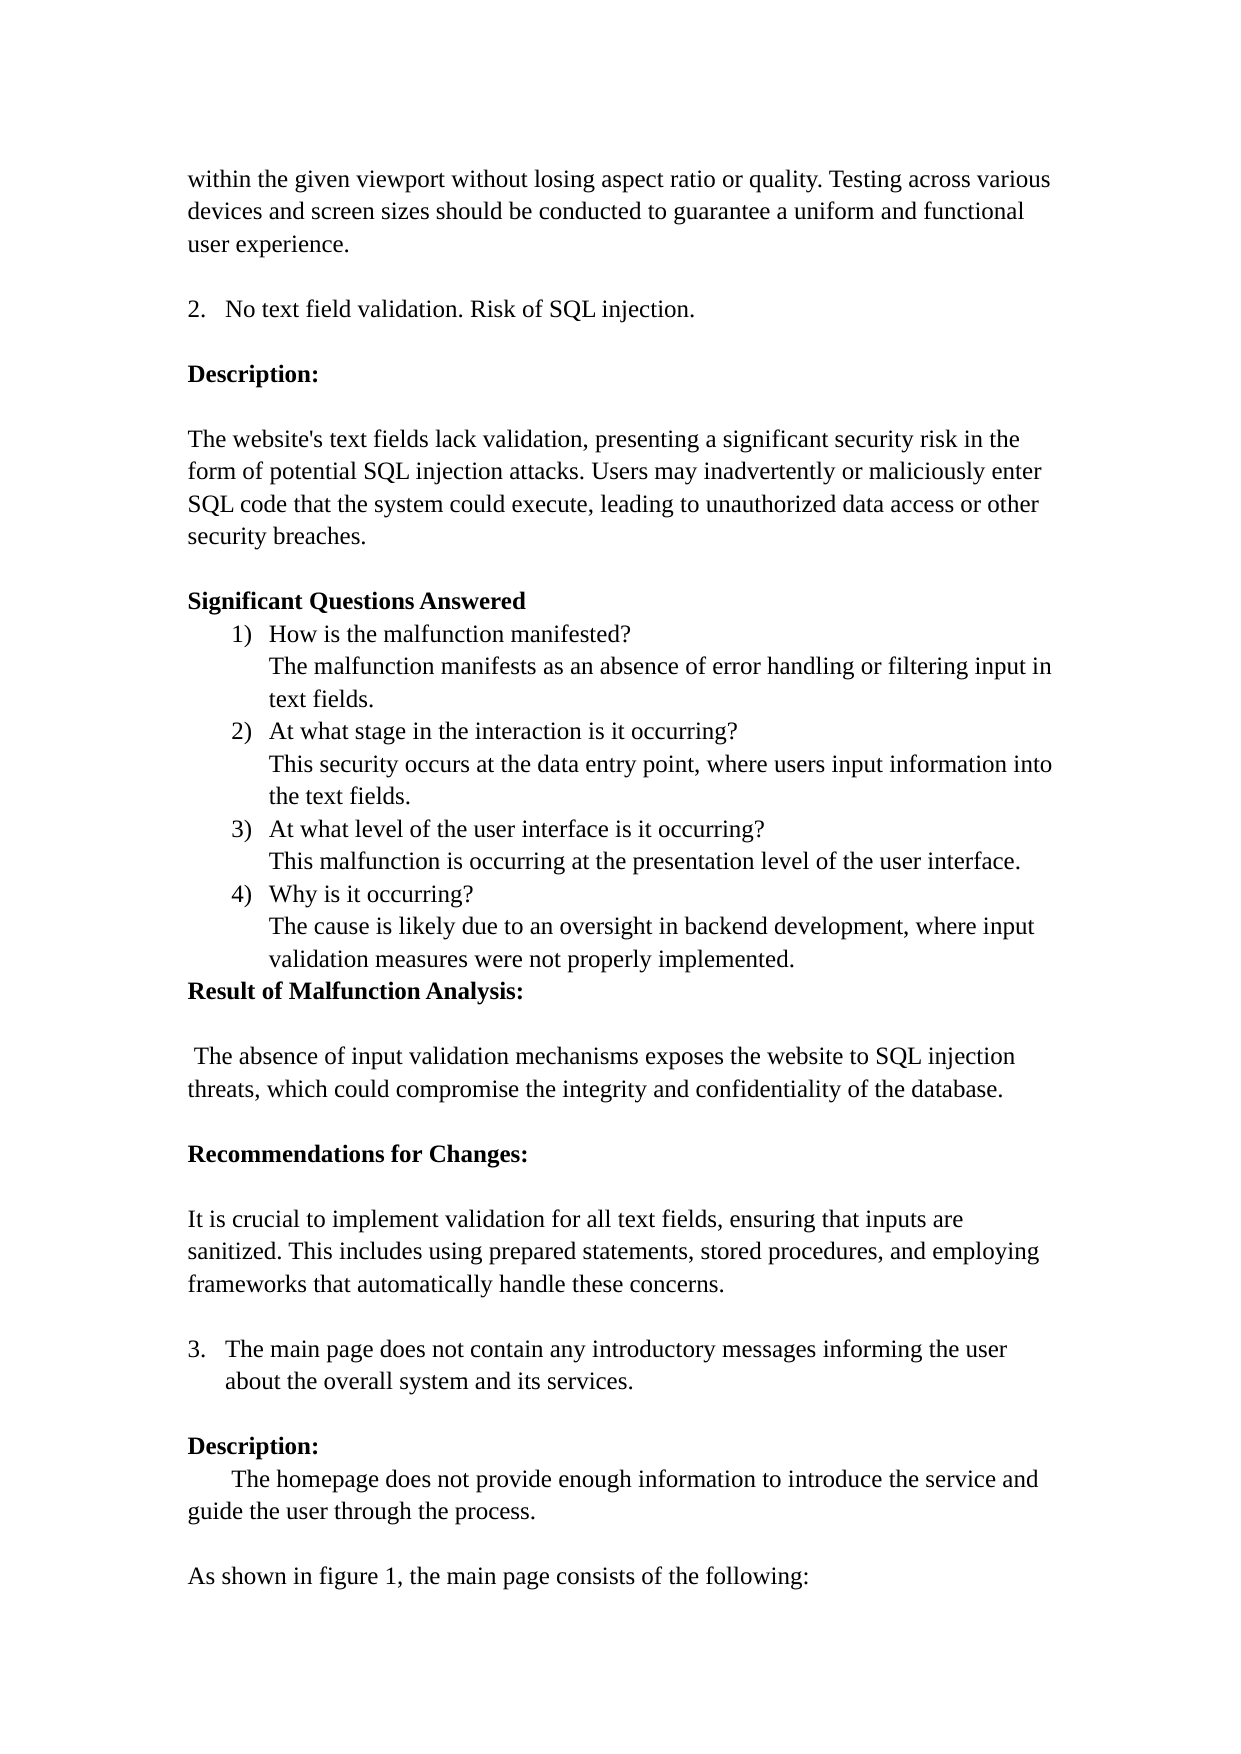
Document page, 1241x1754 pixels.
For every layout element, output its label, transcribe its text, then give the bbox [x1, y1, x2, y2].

text Description: [187, 1429, 1053, 1462]
list Why is it occurring? [231, 877, 1053, 909]
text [187, 162, 1053, 259]
text Result of Malfunction Analysis: [187, 974, 1053, 1007]
text Recommendations for Changes: [187, 1137, 1053, 1169]
list The cause is likely due to an oversight in backend development, where input validation measures were not properly implemented. [269, 909, 1053, 974]
text It is crucial to implement validation for all text fields, ensuring that inputs are sanitized. This includes using prepared statements, stored procedures, and employing frameworks that automatically handle these concerns. [187, 1202, 1053, 1299]
list The malfunction manifests as an absence of error handling or filtering input in text fields. [269, 649, 1053, 714]
list How is the malfunction manifested? [231, 617, 1053, 649]
list At what level of the user interface is it occurring? [231, 812, 1053, 844]
text Significant Questions Answered [187, 584, 1053, 617]
list At what stage in the interaction is it occurring? [231, 714, 1053, 747]
text The absence of input validation mechanisms exposes the website to SQL injection threats, which could compromise the integrity and confidentiality of the database. [187, 1039, 1053, 1104]
list No text field validation. Risk of SQL injection. [187, 292, 1053, 324]
text The website's text fields lack validation, presenting a significant security risk in the form of potential SQL injection attacks. Users may inadvertently or maliciously enter SQL code that the system could execute, leading to unauthorized data access or other security breaches. [187, 422, 1053, 552]
text This security occurs at the data entry point, where users input information into the text fields. [269, 747, 1053, 812]
text Description: [187, 357, 1053, 389]
list The main page does not contain any introductory messages informing the user about the overall system and its services. [187, 1332, 1053, 1397]
text As shown in figure 1, the main page consists of the following: [187, 1559, 1053, 1592]
text The homepage does not provide enough information to introduce the service and guide the user through the process. [187, 1462, 1053, 1527]
list This malfunction is occurring at the presentation level of the user interface. [269, 844, 1053, 877]
